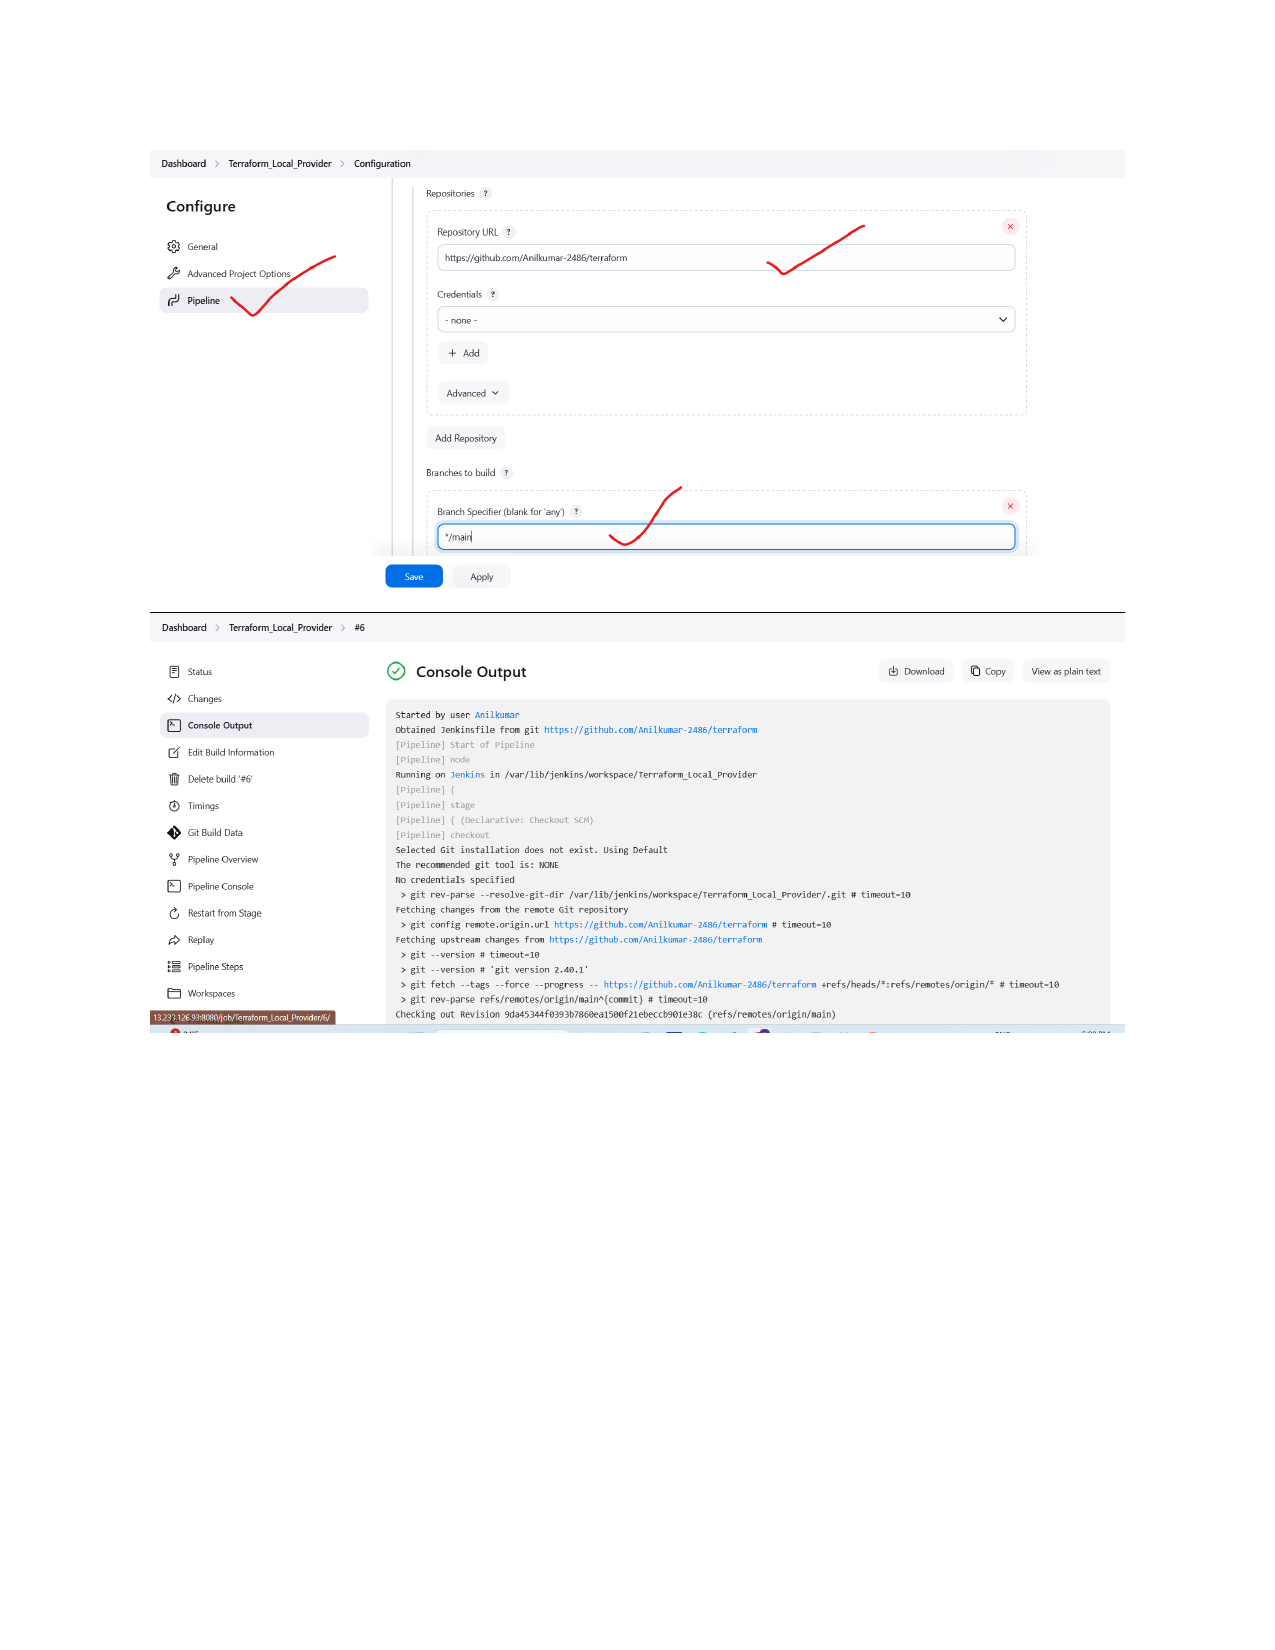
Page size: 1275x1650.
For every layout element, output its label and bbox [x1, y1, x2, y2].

picture [150, 150, 1125, 588]
picture [150, 612, 1125, 1033]
